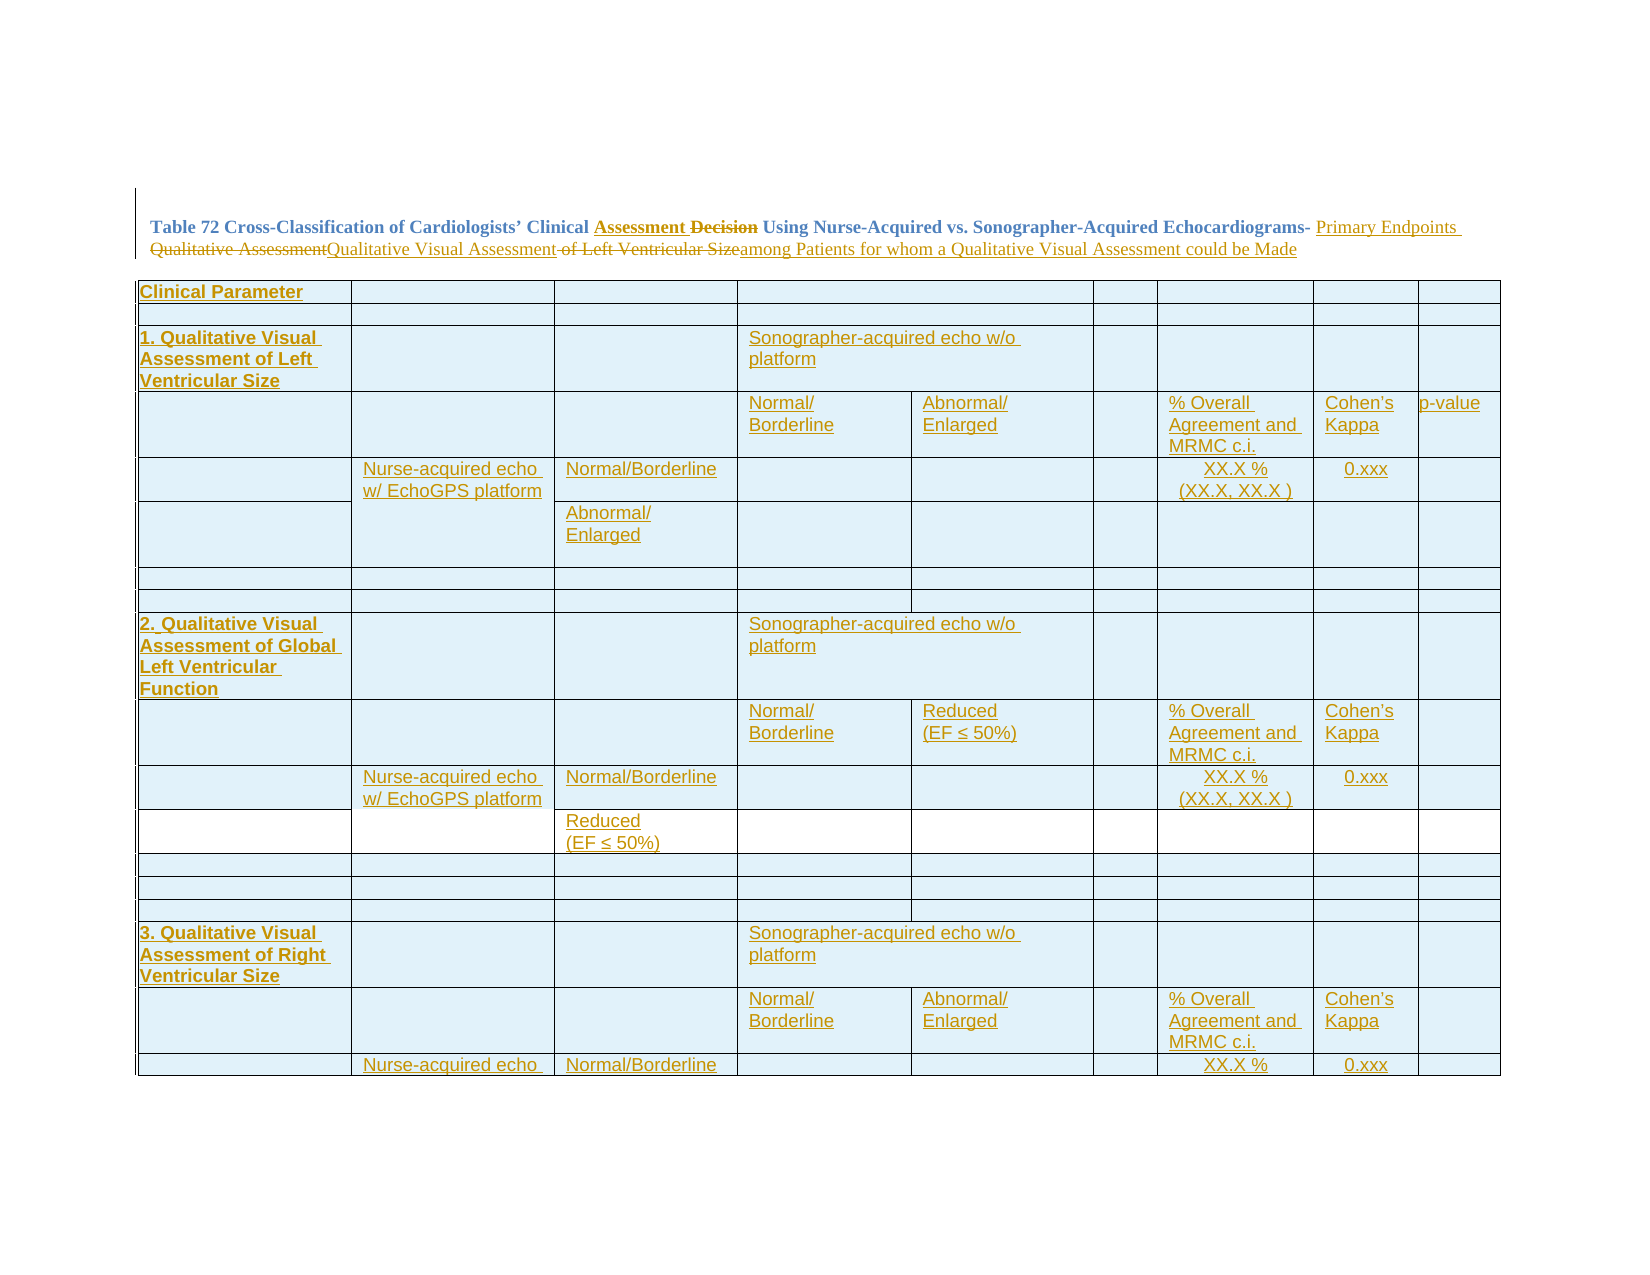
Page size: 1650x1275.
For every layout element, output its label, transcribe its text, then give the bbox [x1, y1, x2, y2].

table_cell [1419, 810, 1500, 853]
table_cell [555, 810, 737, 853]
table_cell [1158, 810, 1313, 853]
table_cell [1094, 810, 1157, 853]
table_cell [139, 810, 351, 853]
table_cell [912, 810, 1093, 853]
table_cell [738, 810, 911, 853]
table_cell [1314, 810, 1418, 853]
text Table Cross-Classification of Cardiologists’ Clinical Using Nurse-Acquired vs. Sonographer-Acquired Echocardiograms- [150, 216, 1500, 259]
